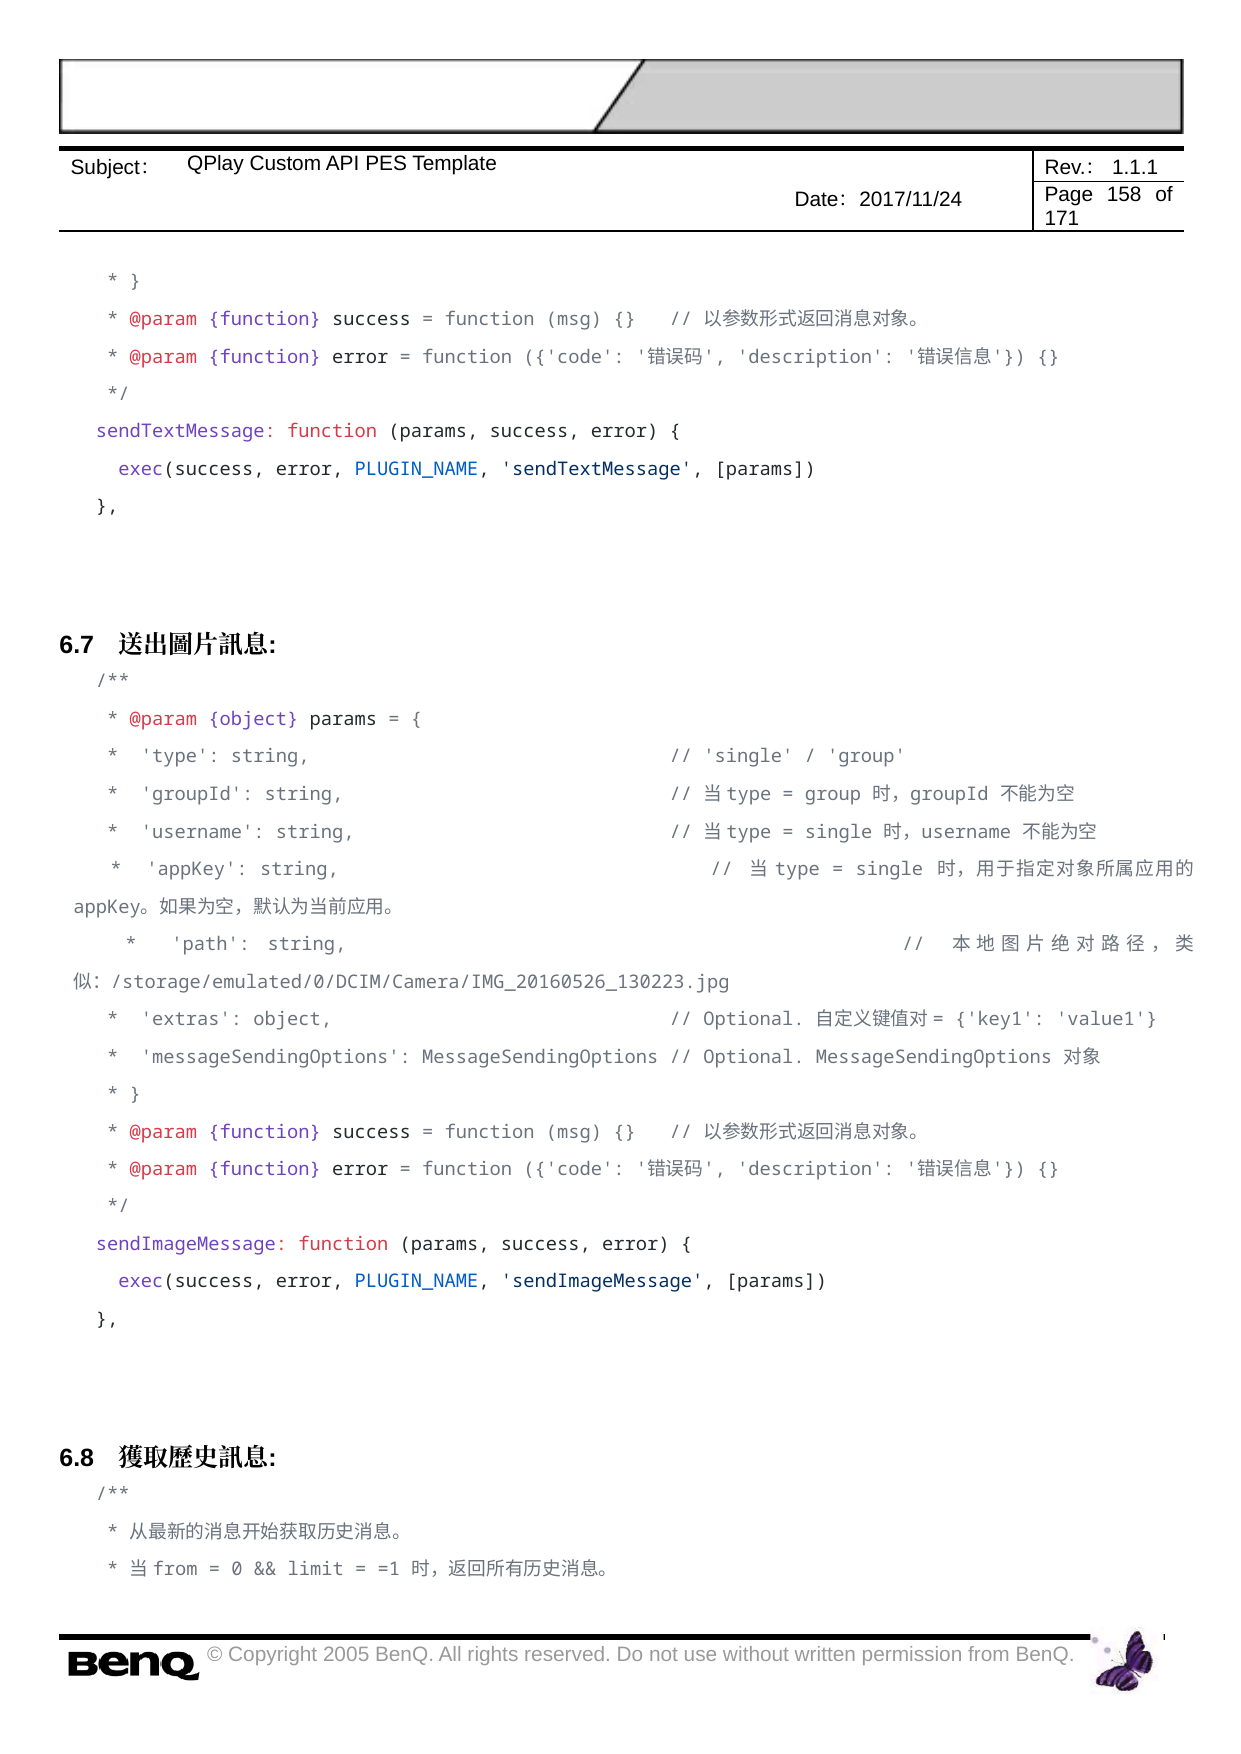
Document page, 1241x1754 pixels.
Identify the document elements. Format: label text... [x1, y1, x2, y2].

subtitle 獲取歷史訊息: [59, 1436, 1181, 1474]
subtitle 送出圖片訊息: [59, 624, 1181, 661]
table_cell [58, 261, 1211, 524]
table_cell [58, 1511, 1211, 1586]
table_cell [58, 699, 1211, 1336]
picture [59, 59, 1184, 134]
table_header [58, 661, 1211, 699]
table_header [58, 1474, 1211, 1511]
